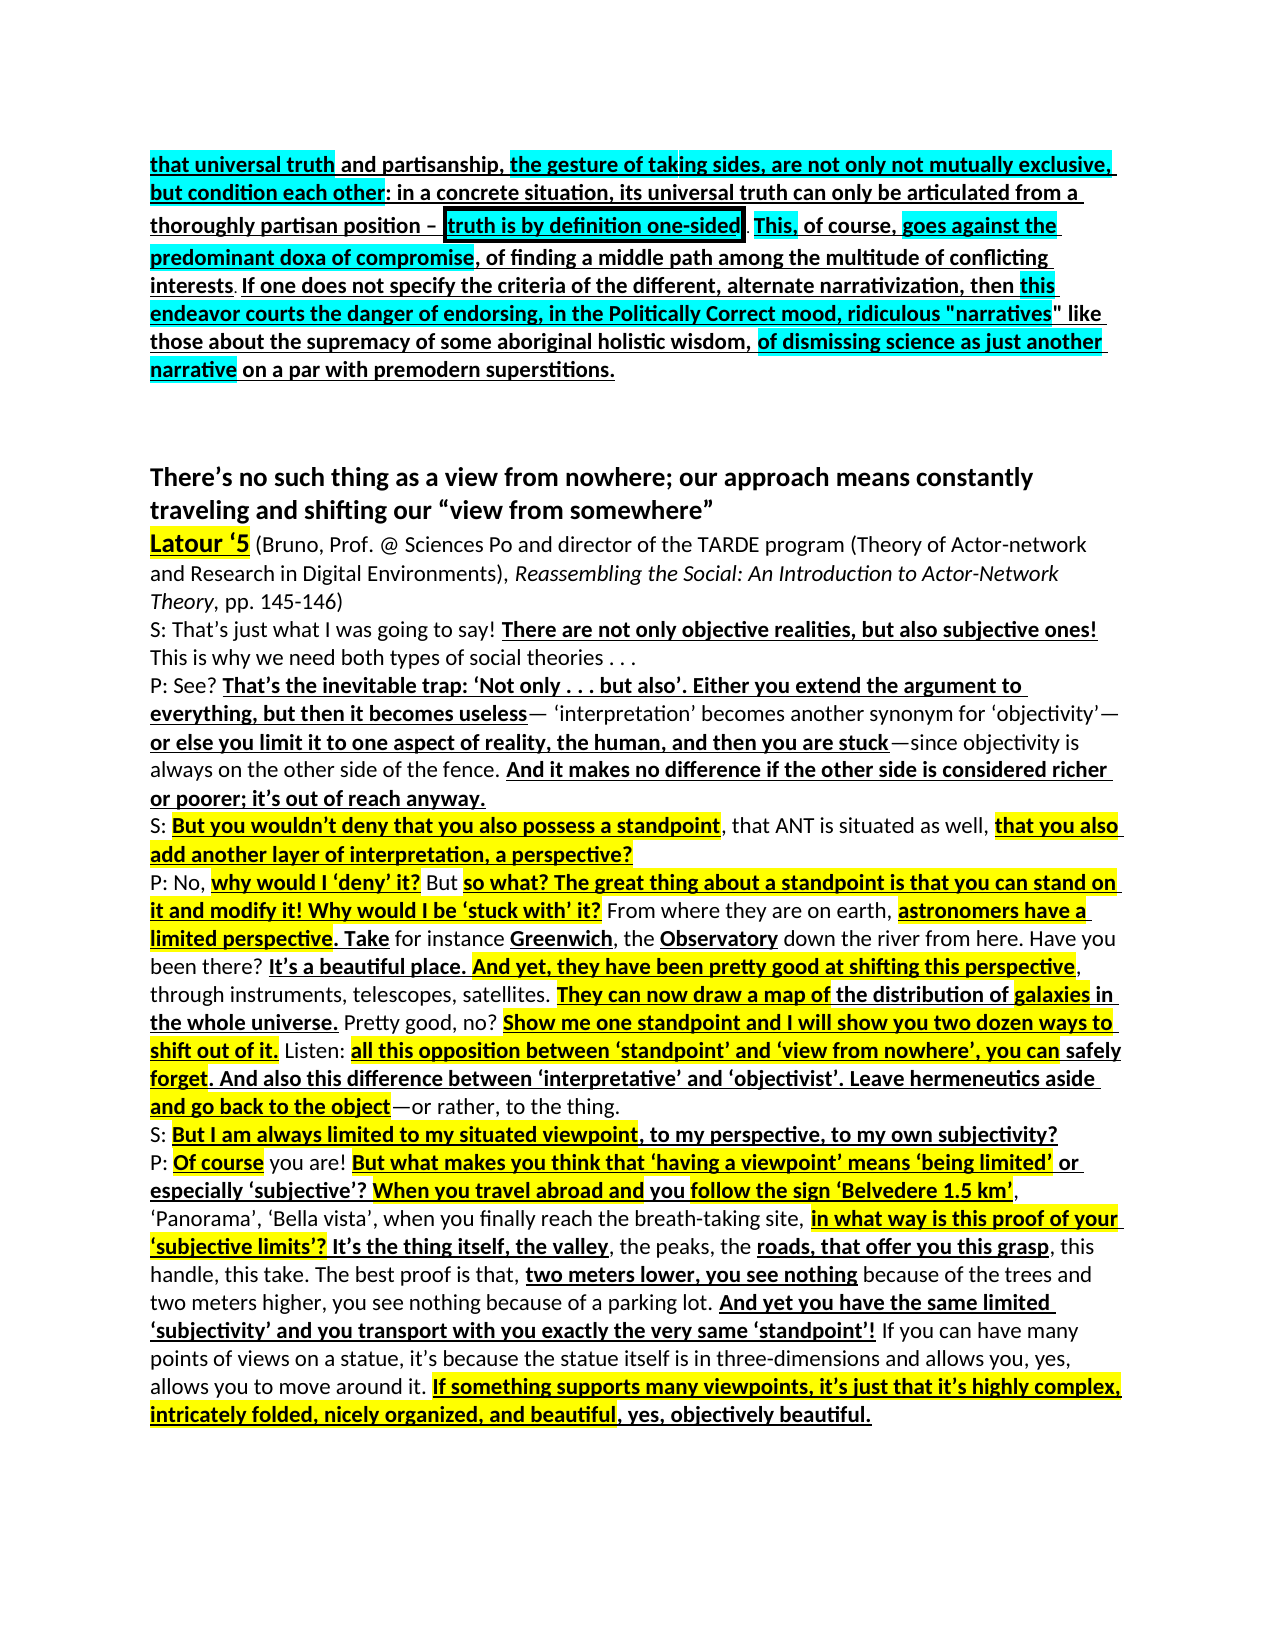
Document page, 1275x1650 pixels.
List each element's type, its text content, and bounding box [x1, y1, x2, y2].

text P: No, why would I ‘deny’ it? But so what? The great thing about a standpoint is that you can stand on it and modify it! Why would I be ‘stuck with’ it? From where they are on earth, astronomers have a limited perspective. Take for instance Greenwich, the Observatory down the river from here. Have you been there? It’s a beautiful place. And yet, they have been pretty good at shifting this perspective, through instruments, telescopes, satellites. They can now draw a map of the distribution of galaxies in the whole universe. Pretty good, no? Show me one standpoint and I will show you two dozen ways to shift out of it. Listen: all this opposition between ‘standpoint’ and ‘view from nowhere’, you can safely forget. And also this difference between ‘interpretative’ and ‘objectivist’. Leave hermeneutics aside and go back to the object—or rather, to the thing. [150, 868, 1125, 1120]
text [150, 150, 1125, 412]
text P: Of course you are! But what makes you think that ‘having a viewpoint’ means ‘being limited’ or especially ‘subjective’? When you travel abroad and you follow the sign ‘Belvedere 1.5 km’, ‘Panorama’, ‘Bella vista’, when you finally reach the breath-taking site, in what way is this proof of your ‘subjective limits’? It’s the thing itself, the valley, the peaks, the roads, that offer you this grasp, this handle, this take. The best proof is that, two meters lower, you see nothing because of the trees and two meters higher, you see nothing because of a parking lot. And yet you have the same limited ‘subjectivity’ and you transport with you exactly the very same ‘standpoint’! If you can have many points of views on a statue, it’s because the statue itself is in three-dimensions and allows you, yes, allows you to move around it. If something supports many viewpoints, it’s just that it’s highly complex, intricately folded, nicely organized, and beautiful, yes, objectively beautiful. [150, 1148, 1125, 1428]
subtitle There’s no such thing as a view from nowhere; our approach means constantly traveling and shifting our “view from somewhere” [150, 460, 1125, 526]
text P: See? That’s the inevitable trap: ‘Not only . . . but also’. Either you extend the argument to everything, but then it becomes useless— ‘interpretation’ becomes another synonym for ‘objectivity’—or else you limit it to one aspect of reality, the human, and then you are stuck—since objectivity is always on the other side of the fence. And it makes no difference if the other side is considered richer or poorer; it’s out of reach anyway. [150, 672, 1125, 812]
text S: But you wouldn’t deny that you also possess a standpoint, that ANT is situated as well, that you also add another layer of interpretation, a perspective? [633, 812, 1125, 868]
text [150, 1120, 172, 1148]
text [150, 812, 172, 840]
text S: That’s just what I was going to say! There are not only objective realities, but also subjective ones! This is why we need both types of social theories . . . [150, 616, 1125, 672]
text Latour ‘5 (Bruno, Prof. @ Sciences Po and director of the TARDE program (Theory of Actor-network and Research in Digital Environments), Reassembling the Social: An Introduction to Actor-Network Theory, pp. 145-146) [150, 526, 1125, 616]
text S: But I am always limited to my situated viewpoint, to my perspective, to my own subjectivity? [638, 1120, 1125, 1148]
